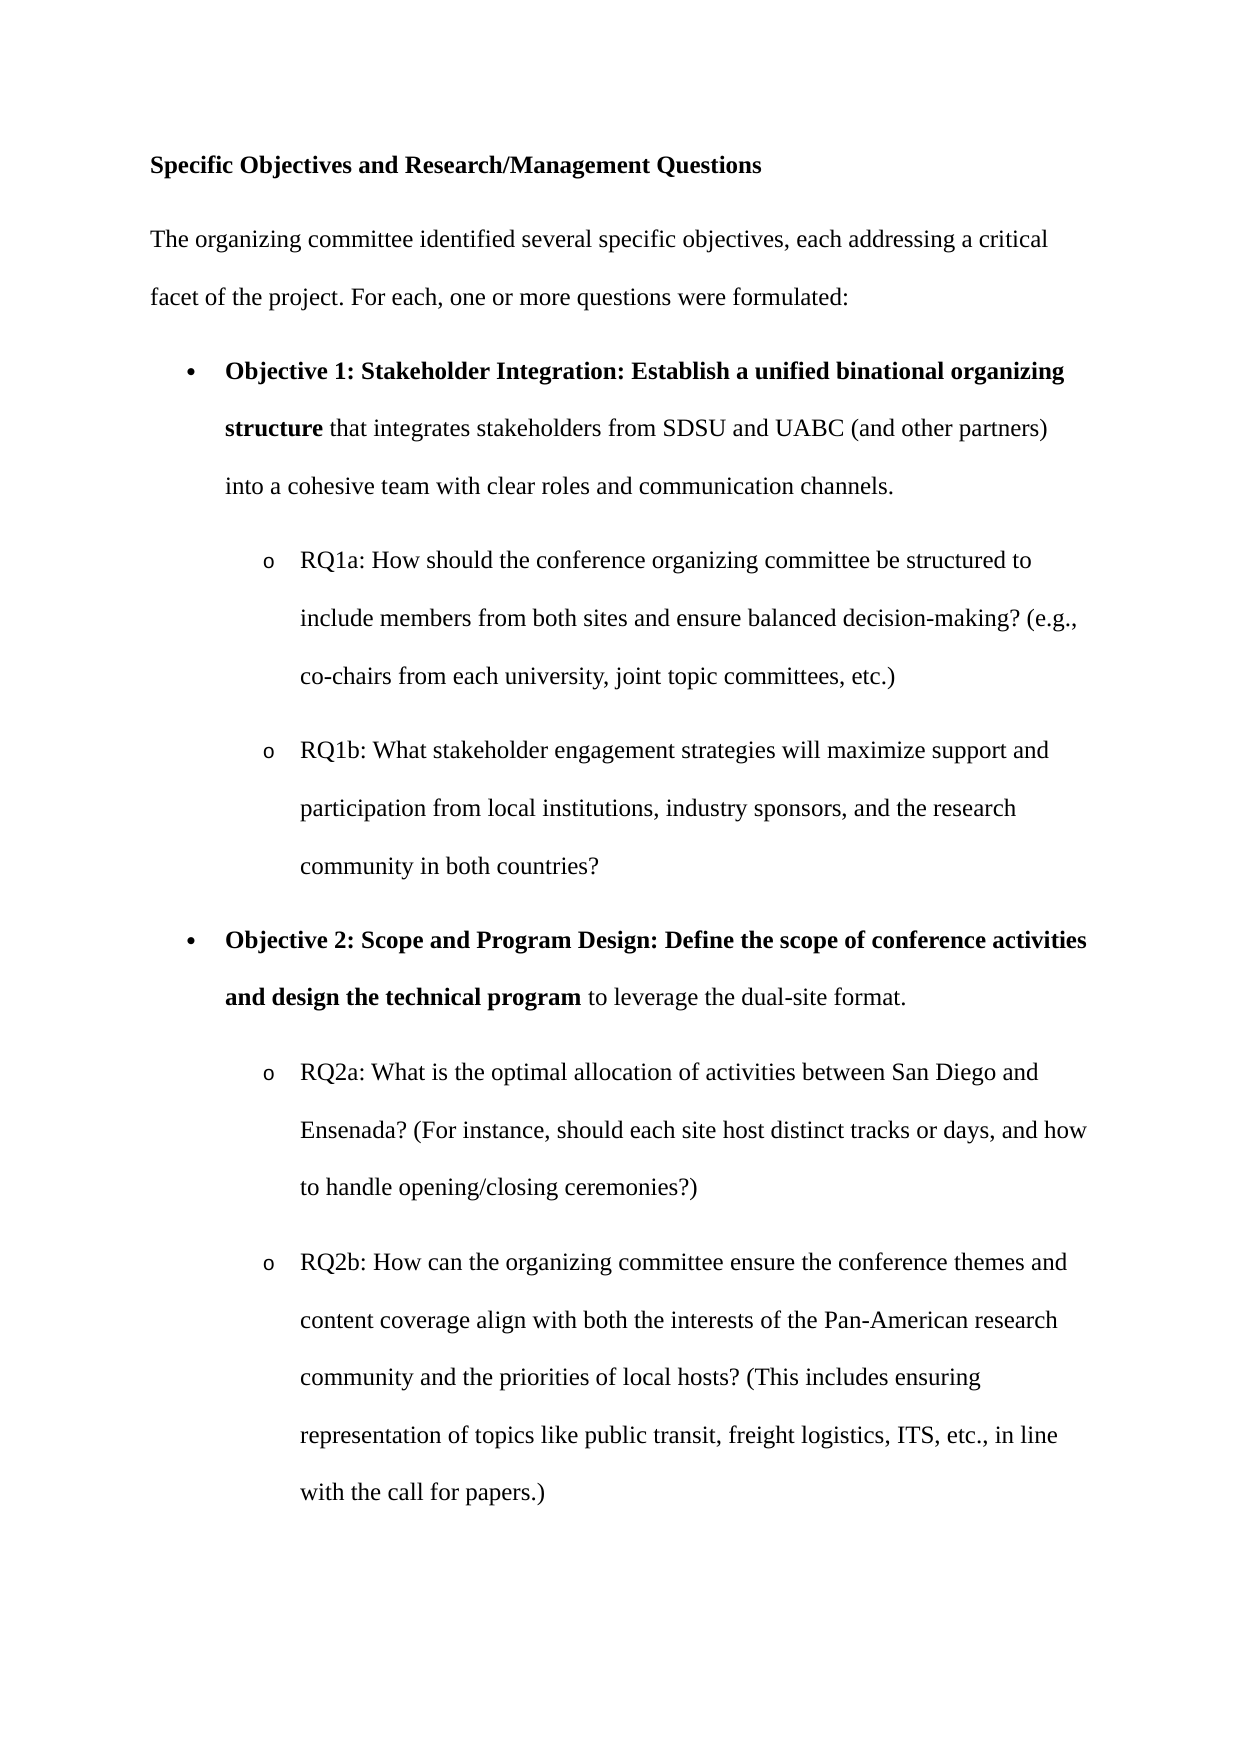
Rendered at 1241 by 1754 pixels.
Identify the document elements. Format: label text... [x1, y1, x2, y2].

list RQ1b: What stakeholder engagement strategies will maximize support and participation from local institutions, industry sponsors, and the research community in both countries? [262, 735, 1090, 879]
text The organizing committee identified several specific objectives, each addressing a critical facet of the project. For each, one or more questions were formulated: [150, 224, 1090, 310]
list RQ2b: How can the organizing committee ensure the conference themes and content coverage align with both the interests of the Pan-American research community and the priorities of local hosts? (This includes ensuring representation of topics like public transit, freight logistics, ITS, etc., in line with the call for papers.) [262, 1247, 1090, 1506]
list RQ1a: How should the conference organizing committee be structured to include members from both sites and ensure balanced decision-making? (e.g., co-chairs from each university, joint topic committees, etc.) [262, 545, 1090, 689]
list RQ2a: What is the optimal allocation of activities between San Diego and Ensenada? (For instance, should each site host distinct tracks or days, and how to handle opening/closing ceremonies?) [262, 1057, 1090, 1201]
list Objective 1: Stakeholder Integration: Establish a unified binational organizing structure that integrates stakeholders from SDSU and UABC (and other partners) into a cohesive team with clear roles and communication channels. [187, 356, 1090, 499]
text Specific Objectives and Research/Management Questions [150, 150, 1090, 179]
list Objective 2: Scope and Program Design: Define the scope of conference activities and design the technical program to leverage the dual-site format. [187, 925, 1090, 1011]
